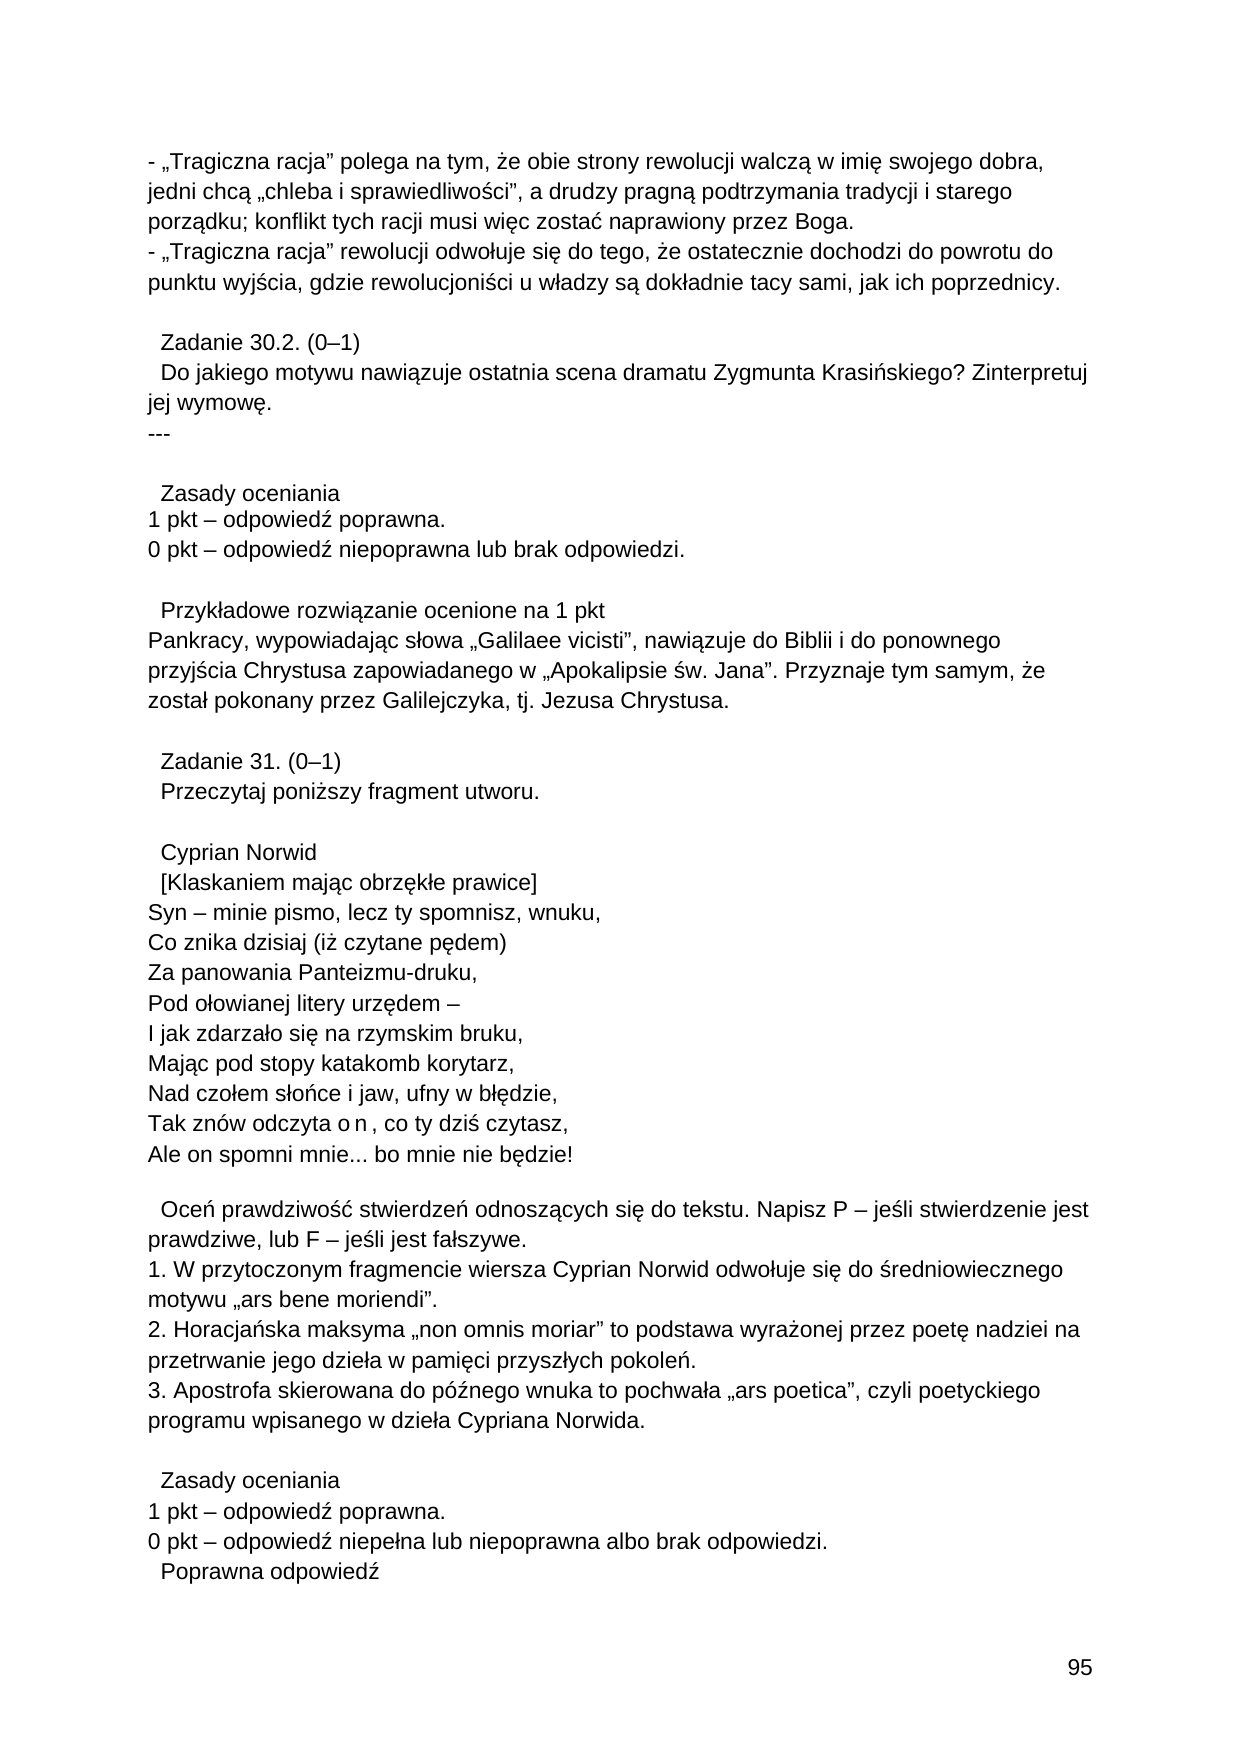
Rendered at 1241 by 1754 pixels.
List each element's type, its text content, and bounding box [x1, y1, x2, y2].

text - „Tragiczna racja” polega na tym, że obie strony rewolucji walczą w imię swojego dobra, jedni chcą „chleba i sprawiedliwości”, a drudzy pragną podtrzymania tradycji i starego porządku; konflikt tych racji musi więc zostać naprawiony przez Boga. [148, 148, 1093, 234]
text 0 pkt – odpowiedź niepełna lub niepoprawna albo brak odpowiedzi. [148, 1528, 1093, 1554]
text Zasady oceniania [148, 480, 1093, 506]
text Za panowania Panteizmu-druku, [148, 959, 1093, 986]
text 2. Horacjańska maksyma „non omnis moriar” to podstawa wyrażonej przez poetę nadziei na przetrwanie jego dzieła w pamięci przyszłych pokoleń. [148, 1316, 1093, 1373]
text Poprawna odpowiedź [148, 1558, 1093, 1584]
text --- [148, 419, 1093, 446]
text Przykładowe rozwiązanie ocenione na 1 pkt [148, 597, 1093, 623]
text - „Tragiczna racja” rewolucji odwołuje się do tego, że ostatecznie dochodzi do powrotu do punktu wyjścia, gdzie rewolucjoniści u władzy są dokładnie tacy sami, jak ich poprzednicy. [148, 238, 1093, 295]
text Syn – minie pismo, lecz ty spomnisz, wnuku, [148, 899, 1093, 925]
text Cyprian Norwid [148, 838, 1093, 865]
text Zadanie 30.2. (0–1) [148, 329, 1093, 355]
text Oceń prawdziwość stwierdzeń odnoszących się do tekstu. Napisz P – jeśli stwierdzenie jest prawdziwe, lub F – jeśli jest fałszywe. [148, 1196, 1093, 1252]
text Do jakiego motywu nawiązuje ostatnia scena dramatu Zygmunta Krasińskiego? Zinterpretuj jej wymowę. [148, 359, 1093, 416]
text Pankracy, wypowiadając słowa „Galilaee vicisti”, nawiązuje do Biblii i do ponownego przyjścia Chrystusa zapowiadanego w „Apokalipsie św. Jana”. Przyznaje tym samym, że został pokonany przez Galilejczyka, tj. Jezusa Chrystusa. [148, 627, 1093, 714]
text I jak zdarzało się na rzymskim bruku, [148, 1020, 1093, 1046]
text Przeczytaj poniższy fragment utworu. [148, 778, 1093, 804]
text Tak znów odczyta on, co ty dziś czytasz, [148, 1110, 1093, 1137]
text Zadanie 31. (0–1) [148, 748, 1093, 774]
text 3. Apostrofa skierowana do późnego wnuka to pochwała „ars poetica”, czyli poetyckiego programu wpisanego w dzieła Cypriana Norwida. [148, 1377, 1093, 1433]
text Co znika dzisiaj (iż czytane pędem) [148, 929, 1093, 956]
text Zasady oceniania [148, 1467, 1093, 1494]
text [Klaskaniem mając obrzękłe prawice] [148, 869, 1093, 895]
text 1. W przytoczonym fragmencie wiersza Cyprian Norwid odwołuje się do średniowiecznego motywu „ars bene moriendi”. [148, 1256, 1093, 1313]
text 1 pkt – odpowiedź poprawna. [148, 1498, 1093, 1524]
text 0 pkt – odpowiedź niepoprawna lub brak odpowiedzi. [148, 536, 1093, 563]
text 1 pkt – odpowiedź poprawna. [148, 506, 1093, 533]
text Mając pod stopy katakomb korytarz, [148, 1050, 1093, 1076]
text Ale on spomni mnie... bo mnie nie będzie! [148, 1141, 1093, 1167]
text Pod ołowianej litery urzędem – [148, 989, 1093, 1016]
text Nad czołem słońce i jaw, ufny w błędzie, [148, 1080, 1093, 1107]
